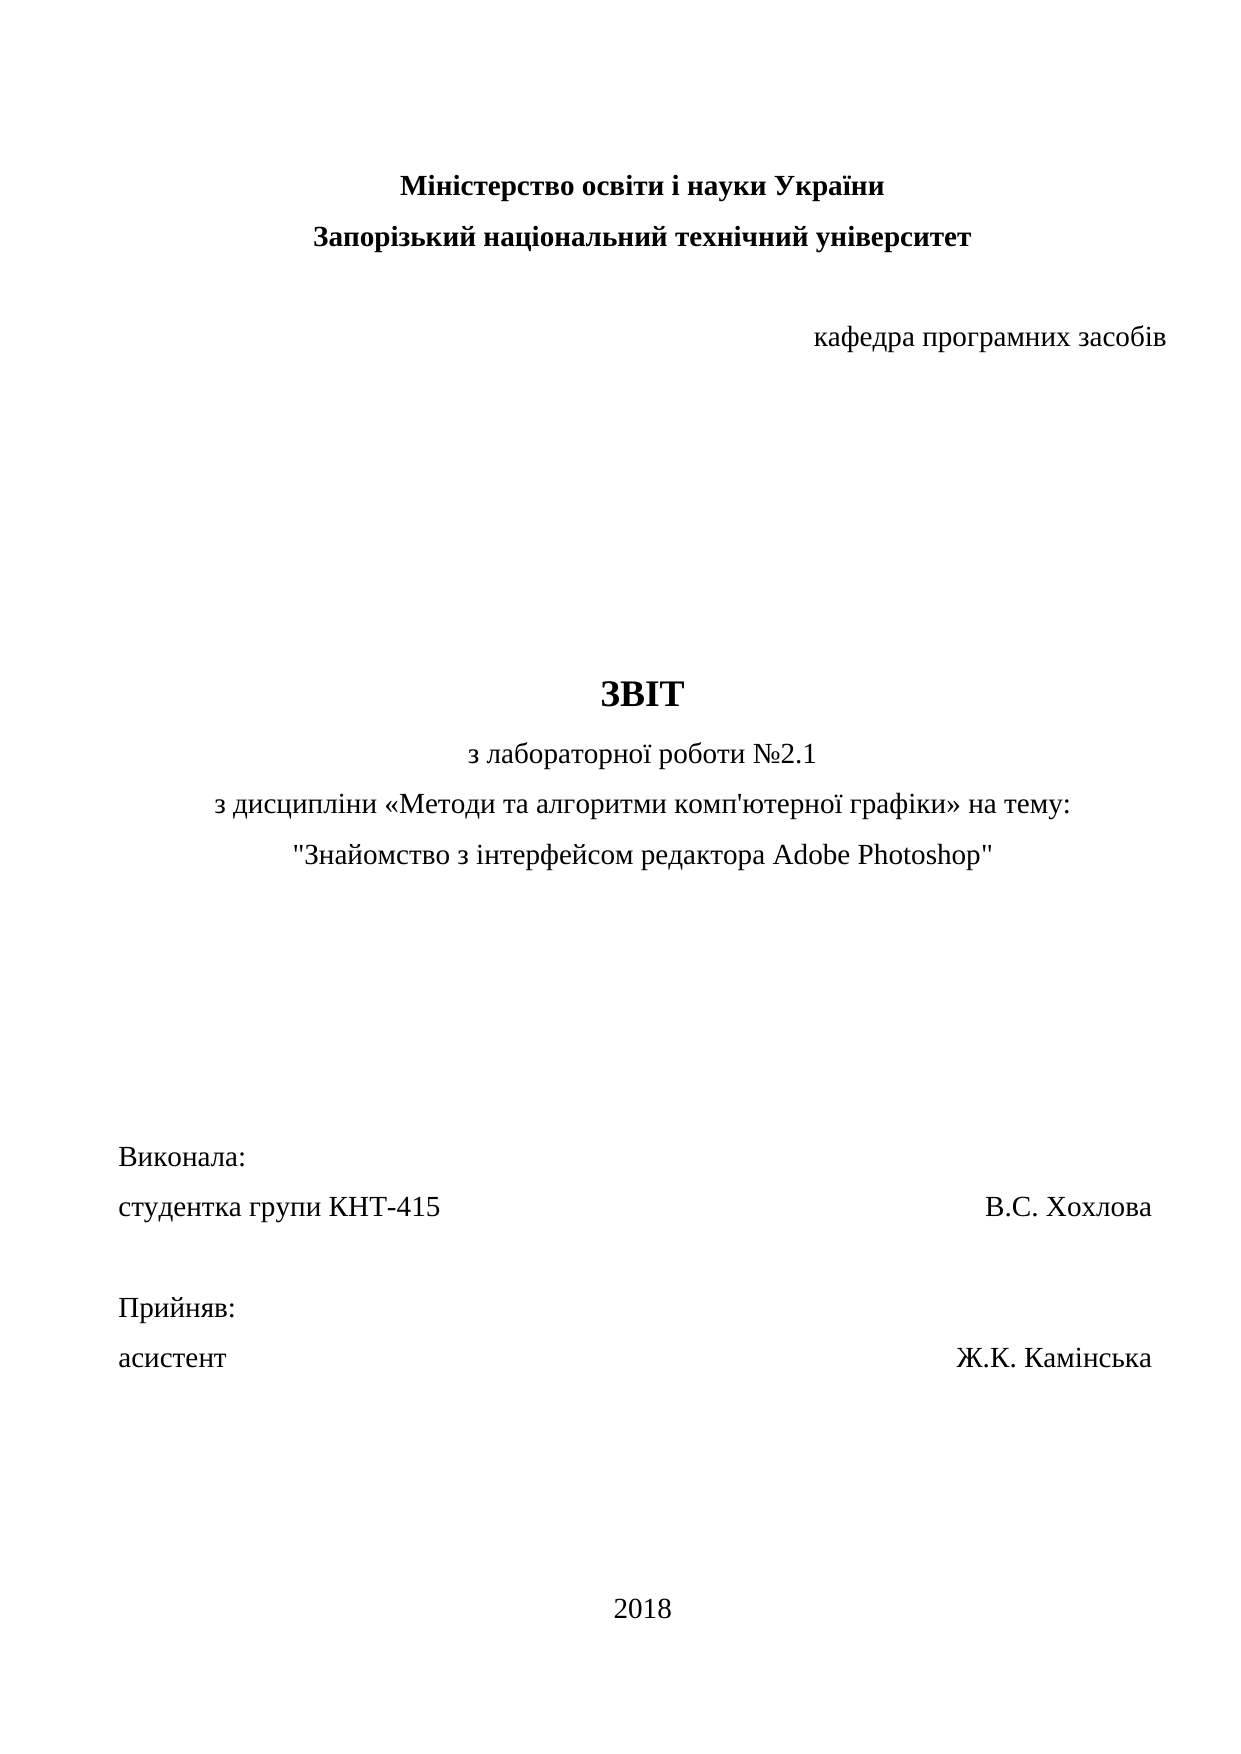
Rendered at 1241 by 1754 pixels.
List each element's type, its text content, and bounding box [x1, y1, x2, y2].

text Виконала: [118, 1139, 1167, 1172]
text з дисципліни «Методи та алгоритми комп'ютерної графіки» на тему: [118, 787, 1167, 820]
text "Знайомство з інтерфейсом редактора Adobe Photoshop" [118, 837, 1167, 870]
text студентка групи КНТ-415 В.С. Хохлова [118, 1189, 1167, 1223]
text Прийняв: [118, 1290, 1167, 1323]
text ЗВІТ [118, 672, 1167, 715]
text асистент Ж.К. Камінська [118, 1340, 1167, 1373]
text з лабораторної роботи №2.1 [118, 736, 1167, 770]
text Запорізький національний технічний університет [118, 219, 1167, 252]
text 2018 [118, 1592, 1167, 1625]
text Міністерство освіти і науки України [118, 168, 1167, 202]
text кафедра програмних засобів [118, 319, 1167, 353]
